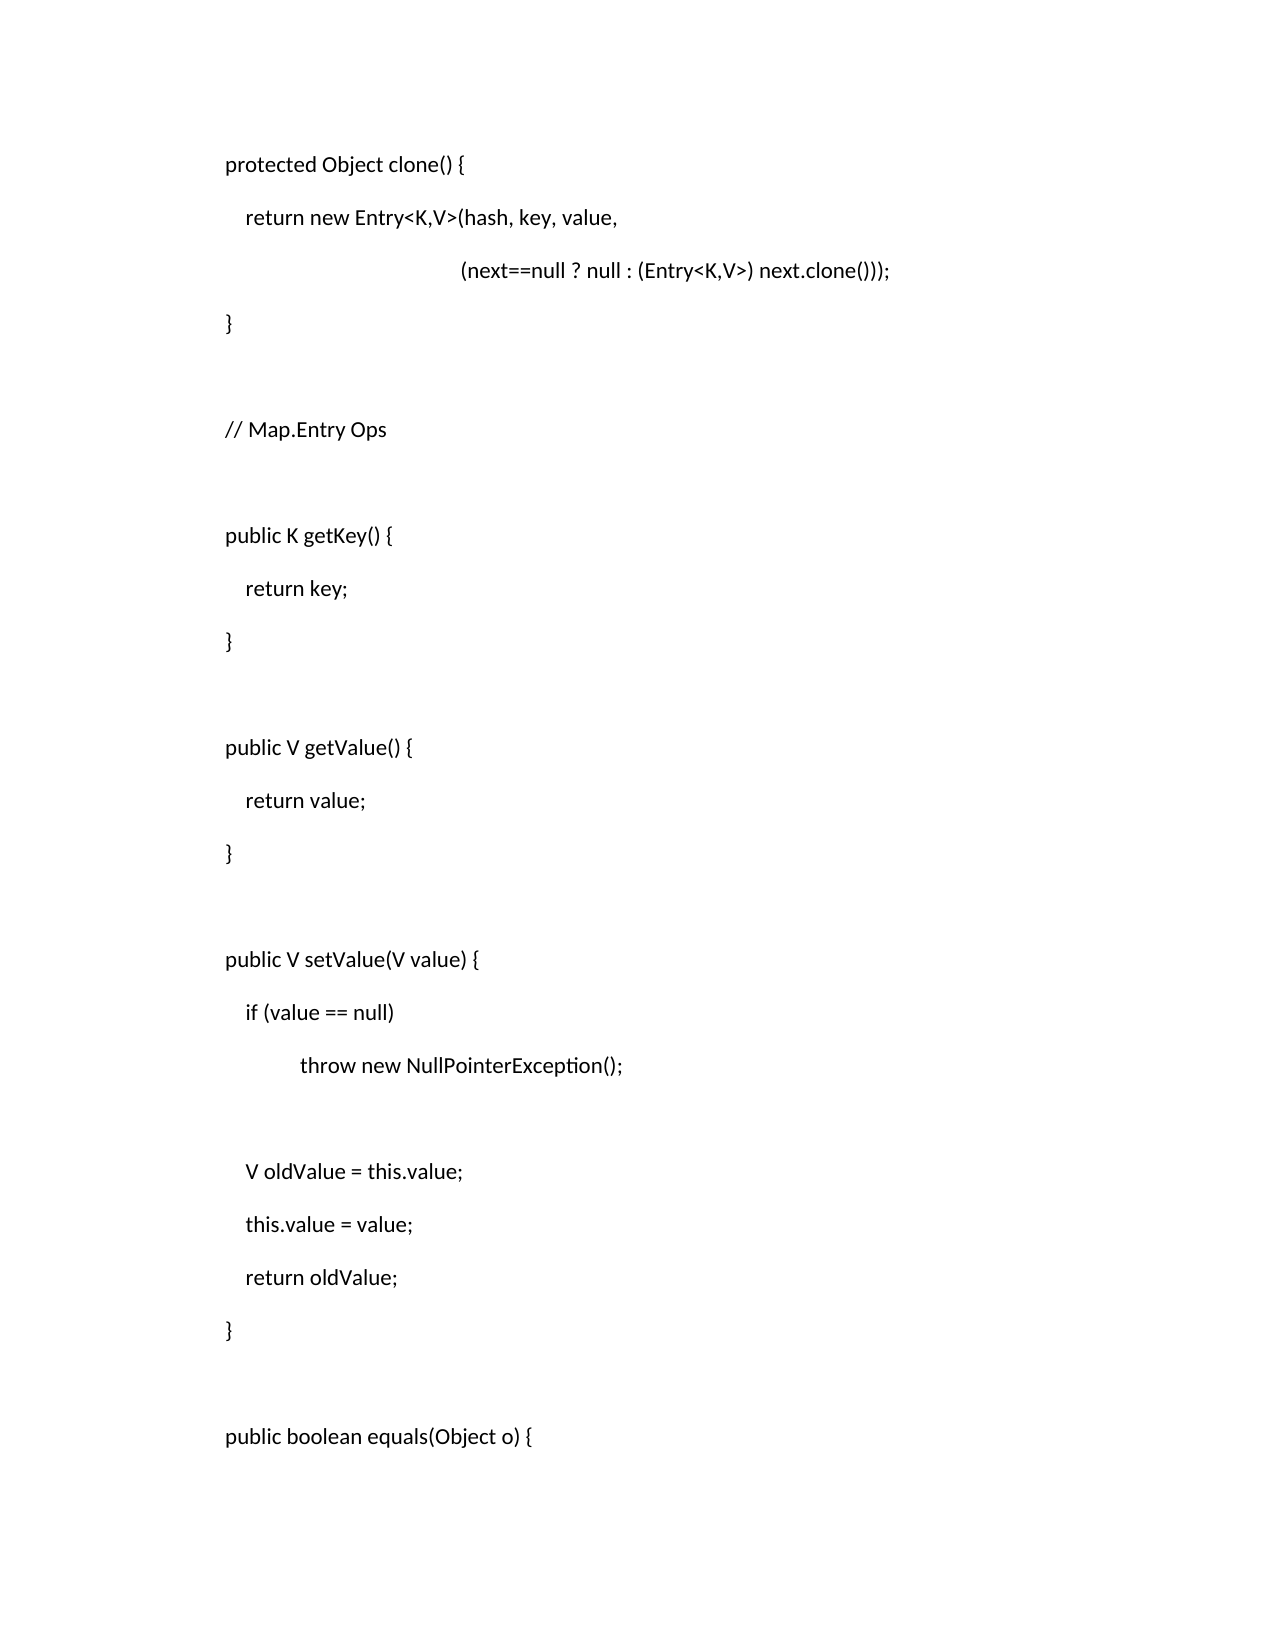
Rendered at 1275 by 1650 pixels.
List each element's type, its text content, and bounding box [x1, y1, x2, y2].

text public K getKey() { [150, 521, 1125, 549]
text V oldValue = this.value; [150, 1157, 1125, 1185]
text (next==null ? null : (Entry<K,V>) next.clone())); [150, 256, 1125, 284]
text public boolean equals(Object o) { [150, 1422, 1125, 1451]
text this.value = value; [150, 1210, 1125, 1238]
text return oldValue; [150, 1263, 1125, 1291]
text return key; [150, 574, 1125, 602]
text if (value == null) [150, 998, 1125, 1026]
text protected Object clone() { [150, 150, 1125, 178]
text return new Entry<K,V>(hash, key, value, [150, 203, 1125, 231]
text public V getValue() { [150, 733, 1125, 761]
text throw new NullPointerException(); [150, 1051, 1125, 1079]
text // Map.Entry Ops [150, 415, 1125, 443]
text } [150, 309, 1125, 337]
text } [150, 627, 1125, 655]
text public V setValue(V value) { [150, 945, 1125, 973]
text } [150, 1316, 1125, 1344]
text } [150, 839, 1125, 867]
text return value; [150, 786, 1125, 814]
